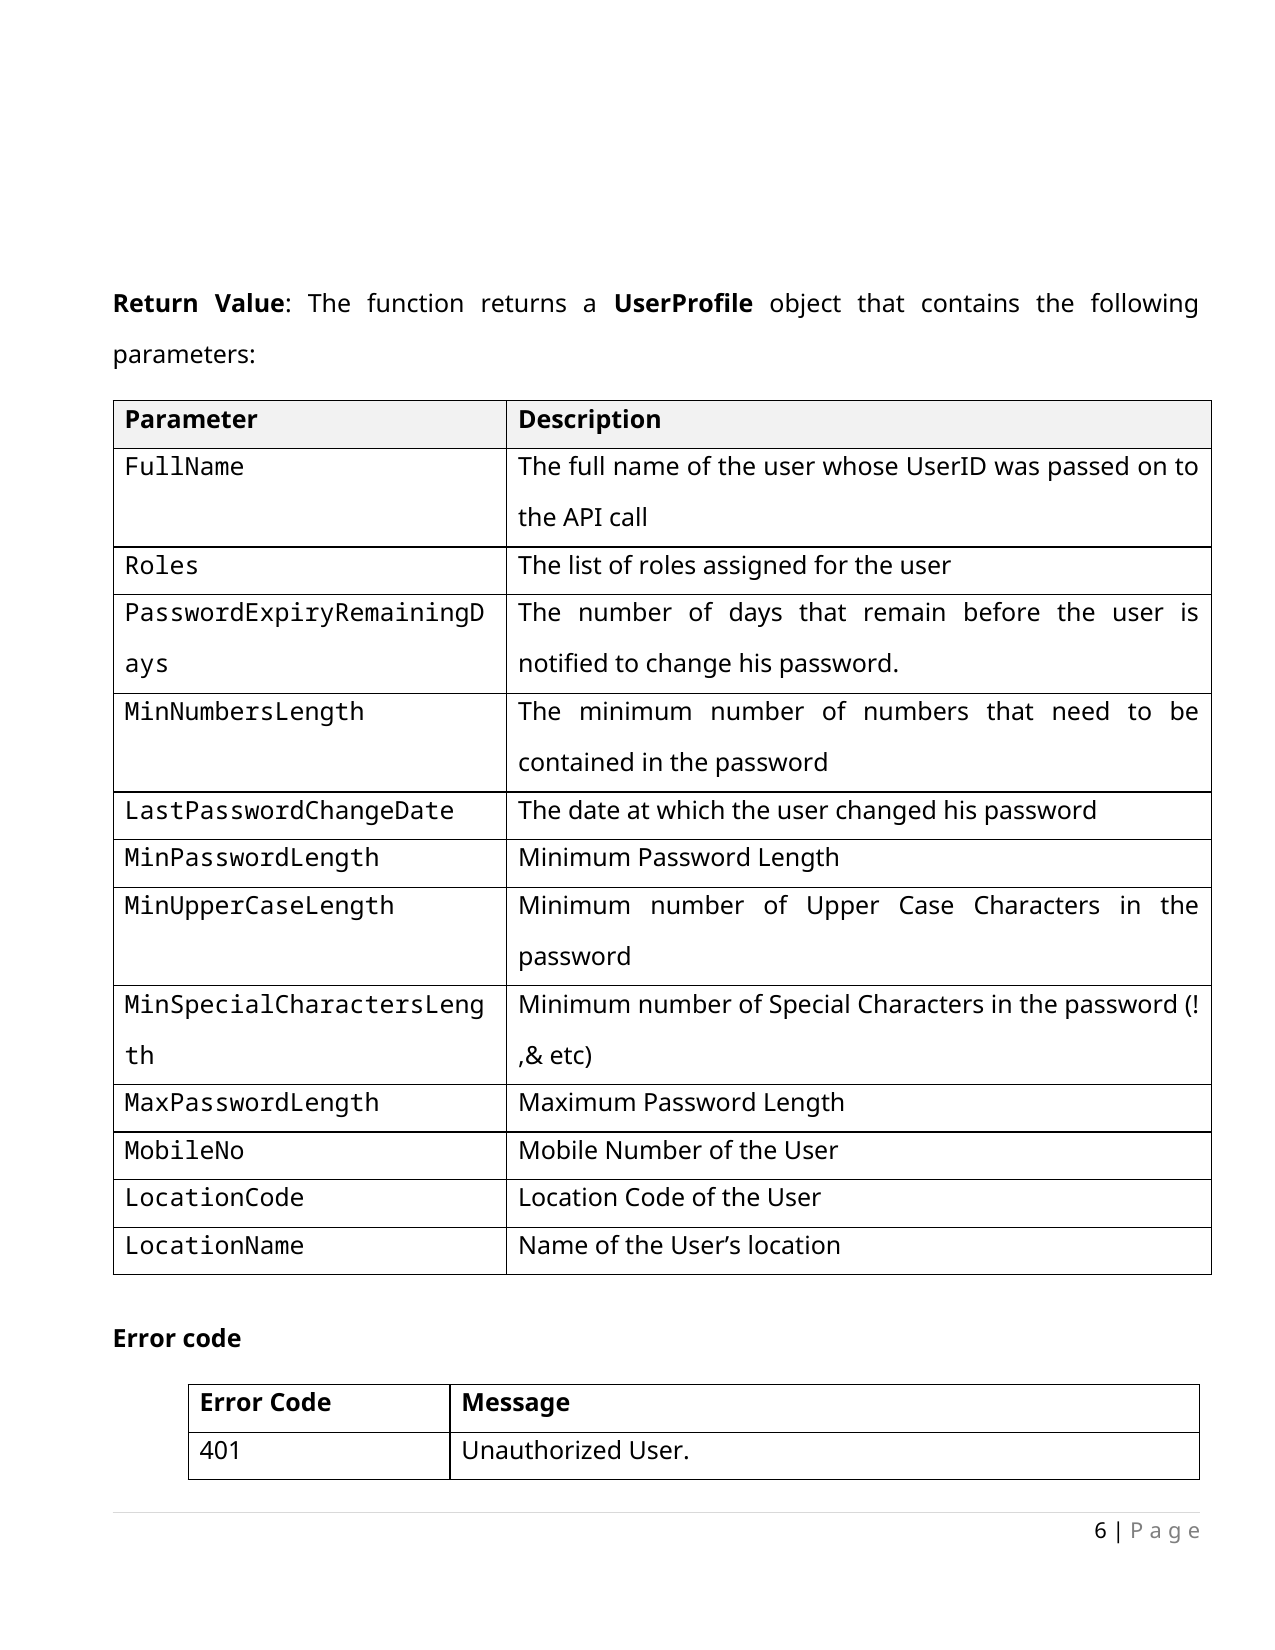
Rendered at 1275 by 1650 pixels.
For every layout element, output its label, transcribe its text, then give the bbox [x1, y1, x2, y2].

table_cell The full name of the user whose UserID was passed on to the API call [507, 449, 1211, 546]
table_cell Location Code of the User [507, 1180, 1211, 1227]
text Error code [112, 1321, 1200, 1354]
table_header Parameter [114, 401, 506, 448]
table_cell The minimum number of numbers that need to be contained in the password [507, 694, 1211, 791]
table_cell LocationName [114, 1228, 506, 1274]
table_cell Maximum Password Length [507, 1085, 1211, 1131]
table_cell MaxPasswordLength [114, 1085, 506, 1131]
table_cell Minimum number of Special Characters in the password (! ,& etc) [507, 986, 1211, 1084]
table_cell Roles [114, 548, 506, 594]
table_cell MinPasswordLength [114, 840, 506, 887]
table_cell The list of roles assigned for the user [507, 548, 1211, 594]
table_cell Mobile Number of the User [507, 1133, 1211, 1179]
table_header Error Code [189, 1385, 449, 1432]
table_cell LocationCode [114, 1180, 506, 1227]
table_cell Name of the User’s location [507, 1228, 1211, 1274]
table_cell PasswordExpiryRemainingDays [114, 595, 506, 693]
table_cell Minimum number of Upper Case Characters in the password [507, 888, 1211, 985]
table_cell MinNumbersLength [114, 694, 506, 791]
table_cell Minimum Password Length [507, 840, 1211, 887]
table_cell FullName [114, 449, 506, 546]
table_cell 401 [189, 1433, 449, 1479]
text Return Value: The function returns a UserProfile object that contains the following parameters: [112, 286, 1200, 371]
table_header Description [507, 401, 1211, 448]
table_cell MobileNo [114, 1133, 506, 1179]
table_cell The date at which the user changed his password [507, 793, 1211, 839]
table_cell Unauthorized User. [451, 1433, 1199, 1479]
table_cell LastPasswordChangeDate [114, 793, 506, 839]
table_cell MinUpperCaseLength [114, 888, 506, 985]
table_header Message [451, 1385, 1199, 1432]
table_cell MinSpecialCharactersLength [114, 986, 506, 1084]
table_cell The number of days that remain before the user is notified to change his password. [507, 595, 1211, 693]
